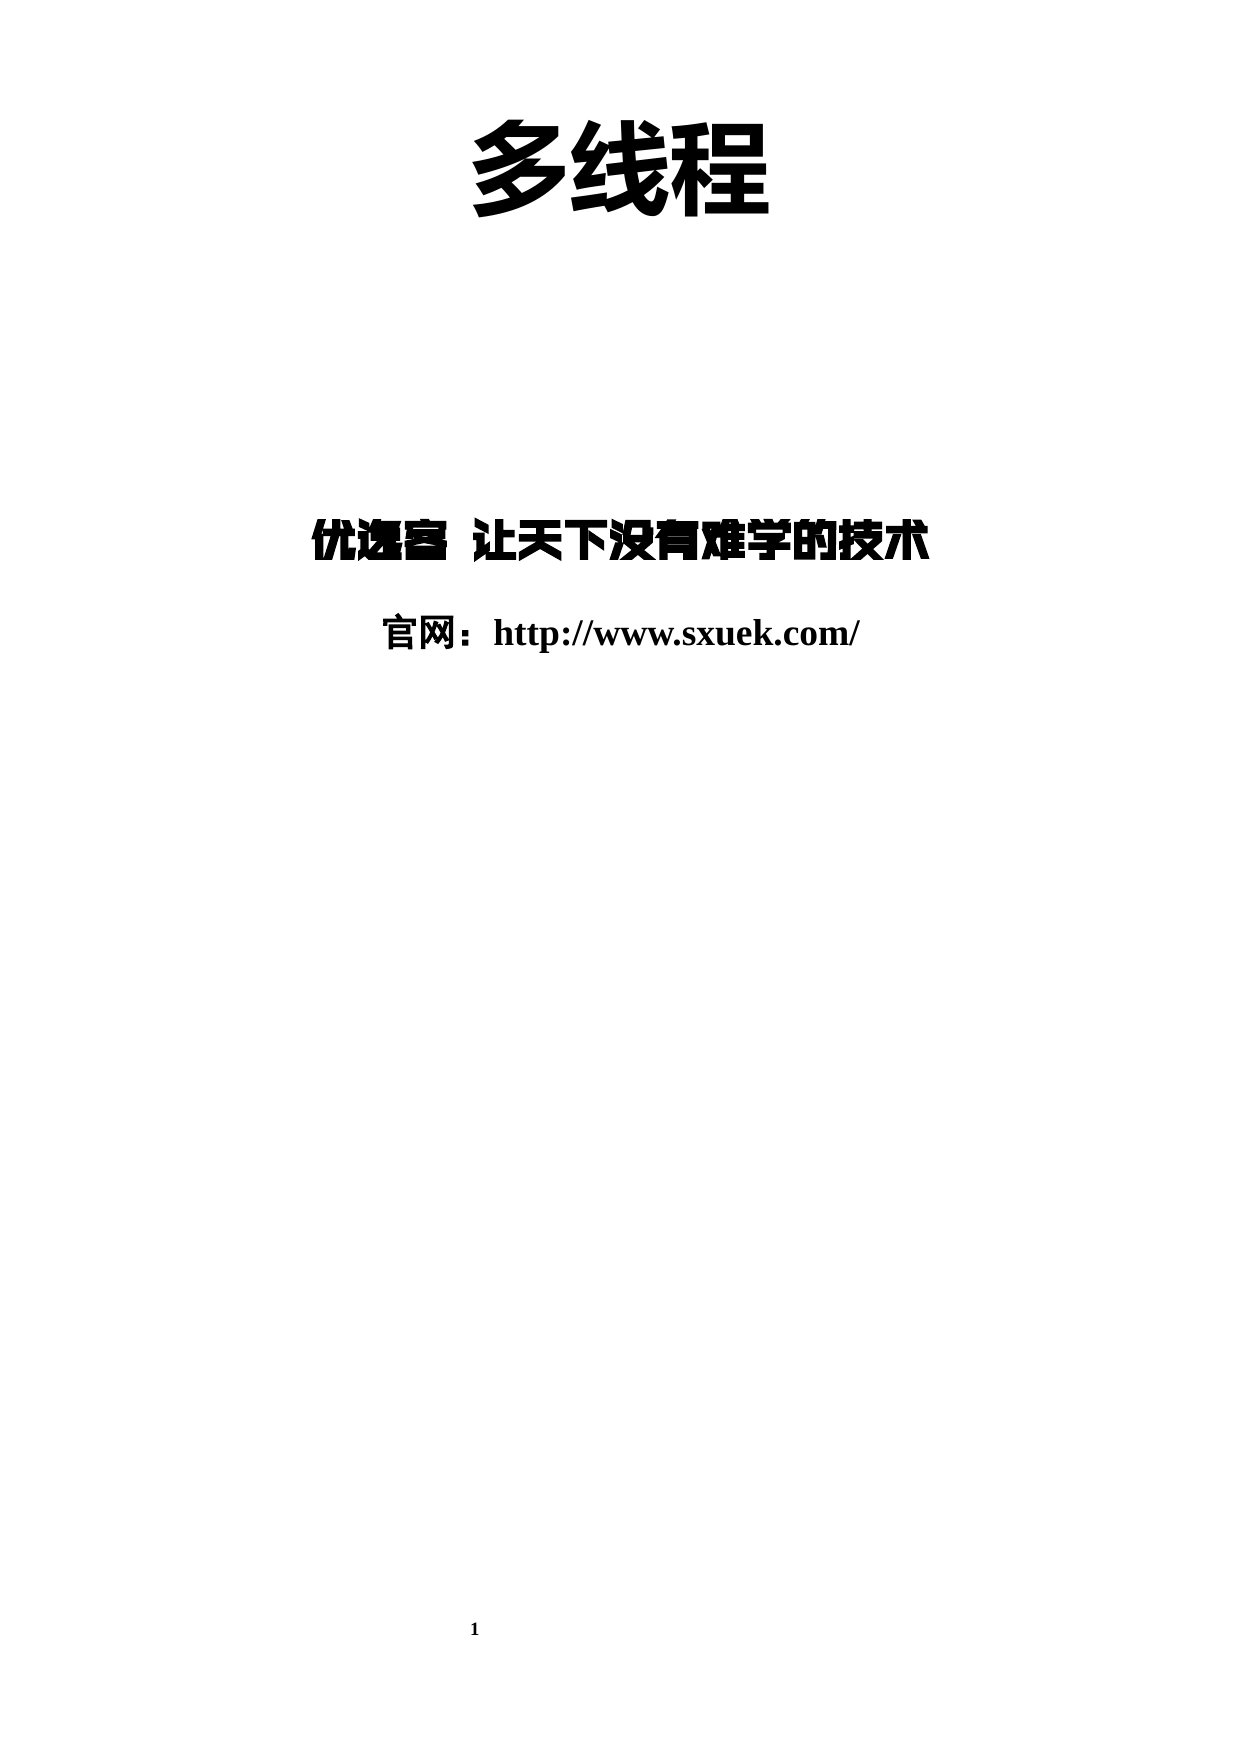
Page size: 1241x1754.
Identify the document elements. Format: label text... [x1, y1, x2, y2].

text 官网：http://www.sxuek.com/ [75, 598, 1165, 663]
text 多线程 [75, 83, 1165, 245]
text 优逸客 让天下没有难学的技术 [75, 508, 1165, 573]
